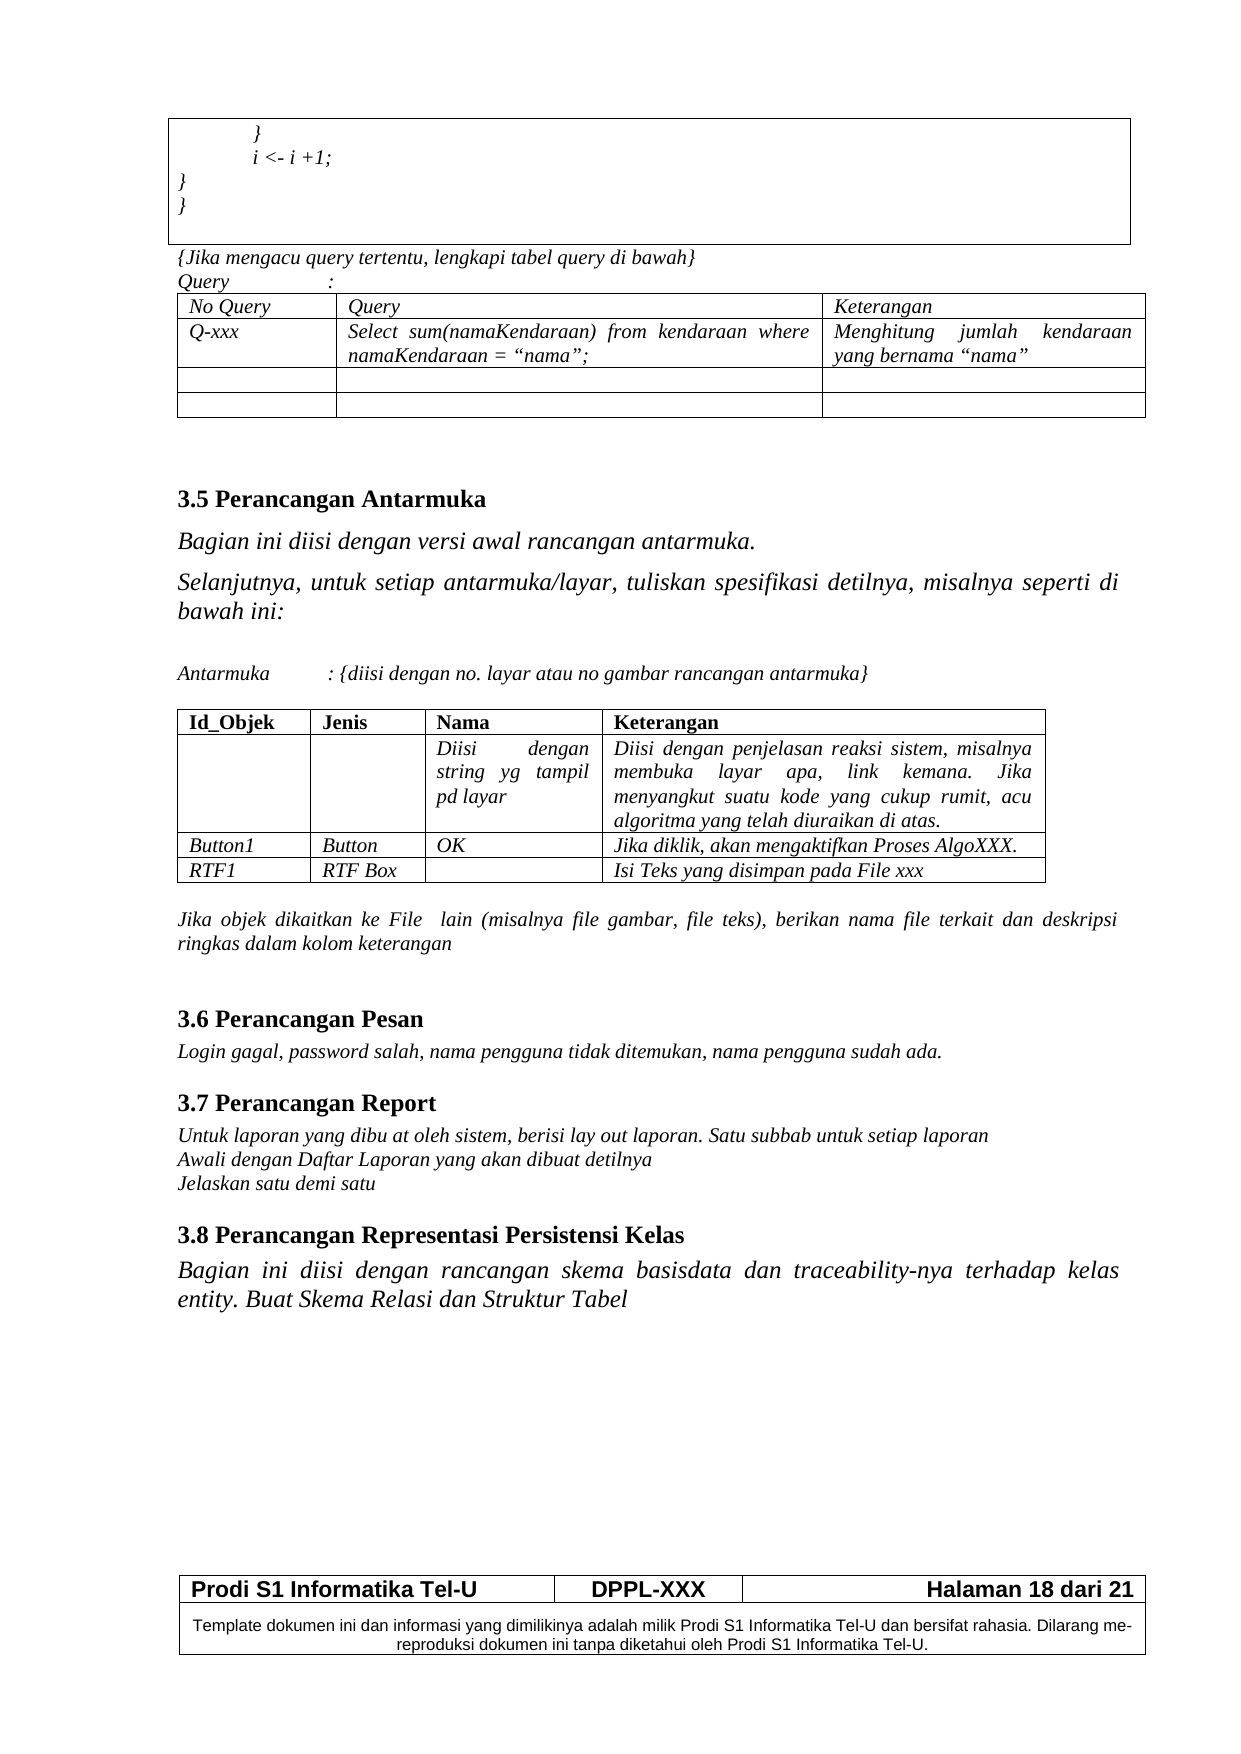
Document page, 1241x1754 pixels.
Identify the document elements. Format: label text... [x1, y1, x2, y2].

table_cell RTF Box [311, 858, 425, 882]
text } [177, 169, 1122, 193]
table_cell Jika diklik, akan mengaktifkan Proses AlgoXXX. [603, 833, 1045, 857]
table_cell [178, 735, 310, 832]
text Jika objek dikaitkan ke File lain (misalnya file gambar, file teks), berikan nama file terkait dan deskripsi ringkas dalam kolom keterangan [177, 907, 1122, 955]
subtitle Perancangan Report [177, 1088, 1122, 1117]
table_header Keterangan [603, 710, 1045, 734]
table_cell Diisi dengan string yg tampil pd layar [426, 735, 602, 832]
table_cell [426, 858, 602, 882]
text Bagian ini diisi dengan rancangan skema basisdata dan traceability-nya terhadap kelas entity. Buat Skema Relasi dan Struktur Tabel [177, 1255, 1122, 1313]
text } [169, 119, 1130, 145]
table_cell Menghitung jumlah kendaraan yang bernama “nama” [823, 319, 1145, 367]
table_header Nama [426, 710, 602, 734]
table_header Jenis [311, 710, 425, 734]
table_cell [337, 368, 822, 392]
text Bagian ini diisi dengan versi awal rancangan antarmuka. [177, 526, 1122, 554]
table_cell Select sum(namaKendaraan) from kendaraan where namaKendaraan = “nama”; [337, 319, 822, 367]
table_header Query [337, 294, 822, 318]
table_cell [337, 393, 822, 417]
table_cell Button [311, 833, 425, 857]
text Selanjutnya, untuk setiap antarmuka/layar, tuliskan spesifikasi detilnya, misalnya seperti di bawah ini: [177, 567, 1122, 624]
text Login gagal, password salah, nama pengguna tidak ditemukan, nama pengguna sudah ada. [177, 1039, 1122, 1063]
table_cell Diisi dengan penjelasan reaksi sistem, misalnya membuka layar apa, link kemana. Jika menyangkut suatu kode yang cukup rumit, acu algoritma yang telah diuraikan di atas. [603, 735, 1045, 832]
table_cell [178, 368, 336, 392]
text } [177, 193, 1122, 217]
table_header Id_Objek [178, 710, 310, 734]
table_cell Isi Teks yang disimpan pada File xxx [603, 858, 1045, 882]
text Antarmuka : {diisi dengan no. layar atau no gambar rancangan antarmuka} [177, 661, 1122, 685]
table_cell [823, 393, 1145, 417]
text Awali dengan Daftar Laporan yang akan dibuat detilnya [177, 1147, 1122, 1171]
subtitle Perancangan Representasi Persistensi Kelas [177, 1220, 1122, 1249]
text {Jika mengacu query tertentu, lengkapi tabel query di bawah} [177, 245, 1122, 269]
table_cell Button1 [178, 833, 310, 857]
table_header No Query [178, 294, 336, 318]
text Untuk laporan yang dibu at oleh sistem, berisi lay out laporan. Satu subbab untuk setiap laporan [177, 1123, 1122, 1147]
text Jelaskan satu demi satu [177, 1171, 1122, 1195]
subtitle Perancangan Antarmuka [177, 484, 1122, 513]
table_cell OK [426, 833, 602, 857]
table_cell RTF1 [178, 858, 310, 882]
table_cell [311, 735, 425, 832]
table_cell [178, 393, 336, 417]
table_cell [823, 368, 1145, 392]
text Query : [177, 269, 1122, 293]
table_cell Q-xxx [178, 319, 336, 367]
subtitle Perancangan Pesan [177, 1004, 1122, 1033]
table_header Keterangan [823, 294, 1145, 318]
text i <- i +1; [177, 145, 1122, 169]
